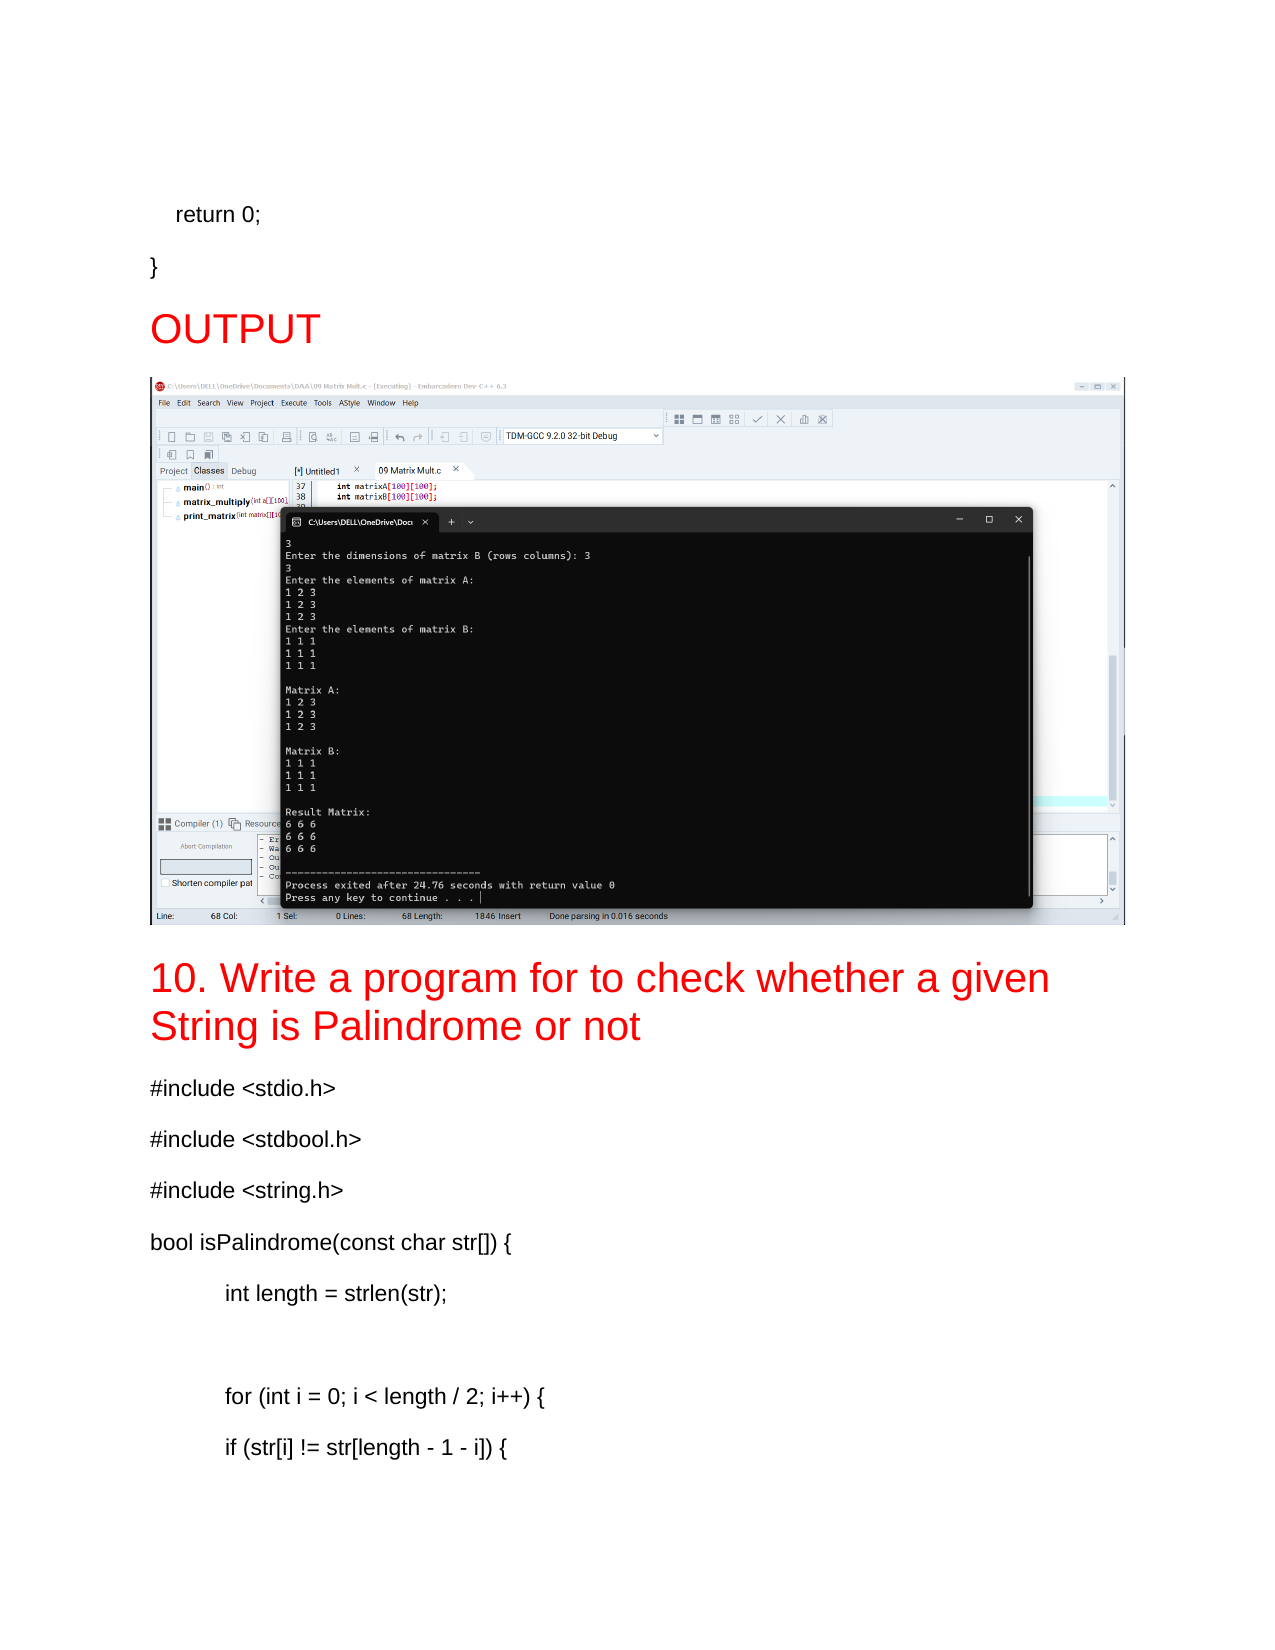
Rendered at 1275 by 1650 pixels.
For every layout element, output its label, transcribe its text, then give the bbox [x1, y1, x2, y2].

text bool isPalindrome(const char str[]) { [150, 1229, 1125, 1255]
text } [150, 253, 1125, 279]
text return 0; [150, 201, 1125, 228]
text int length = strlen(str); [150, 1280, 1125, 1306]
picture [150, 377, 1125, 925]
subtitle 10. Write a program for to check whether a given String is Palindrome or not [150, 954, 1125, 1049]
text #include <string.h> [150, 1177, 1125, 1204]
text for (int i = 0; i < length / 2; i++) { [150, 1383, 1125, 1409]
text if (str[i] != str[length - 1 - i]) { [150, 1434, 1125, 1460]
subtitle OUTPUT [150, 304, 1125, 352]
text #include <stdio.h> [150, 1074, 1125, 1101]
text #include <stdbool.h> [150, 1126, 1125, 1152]
